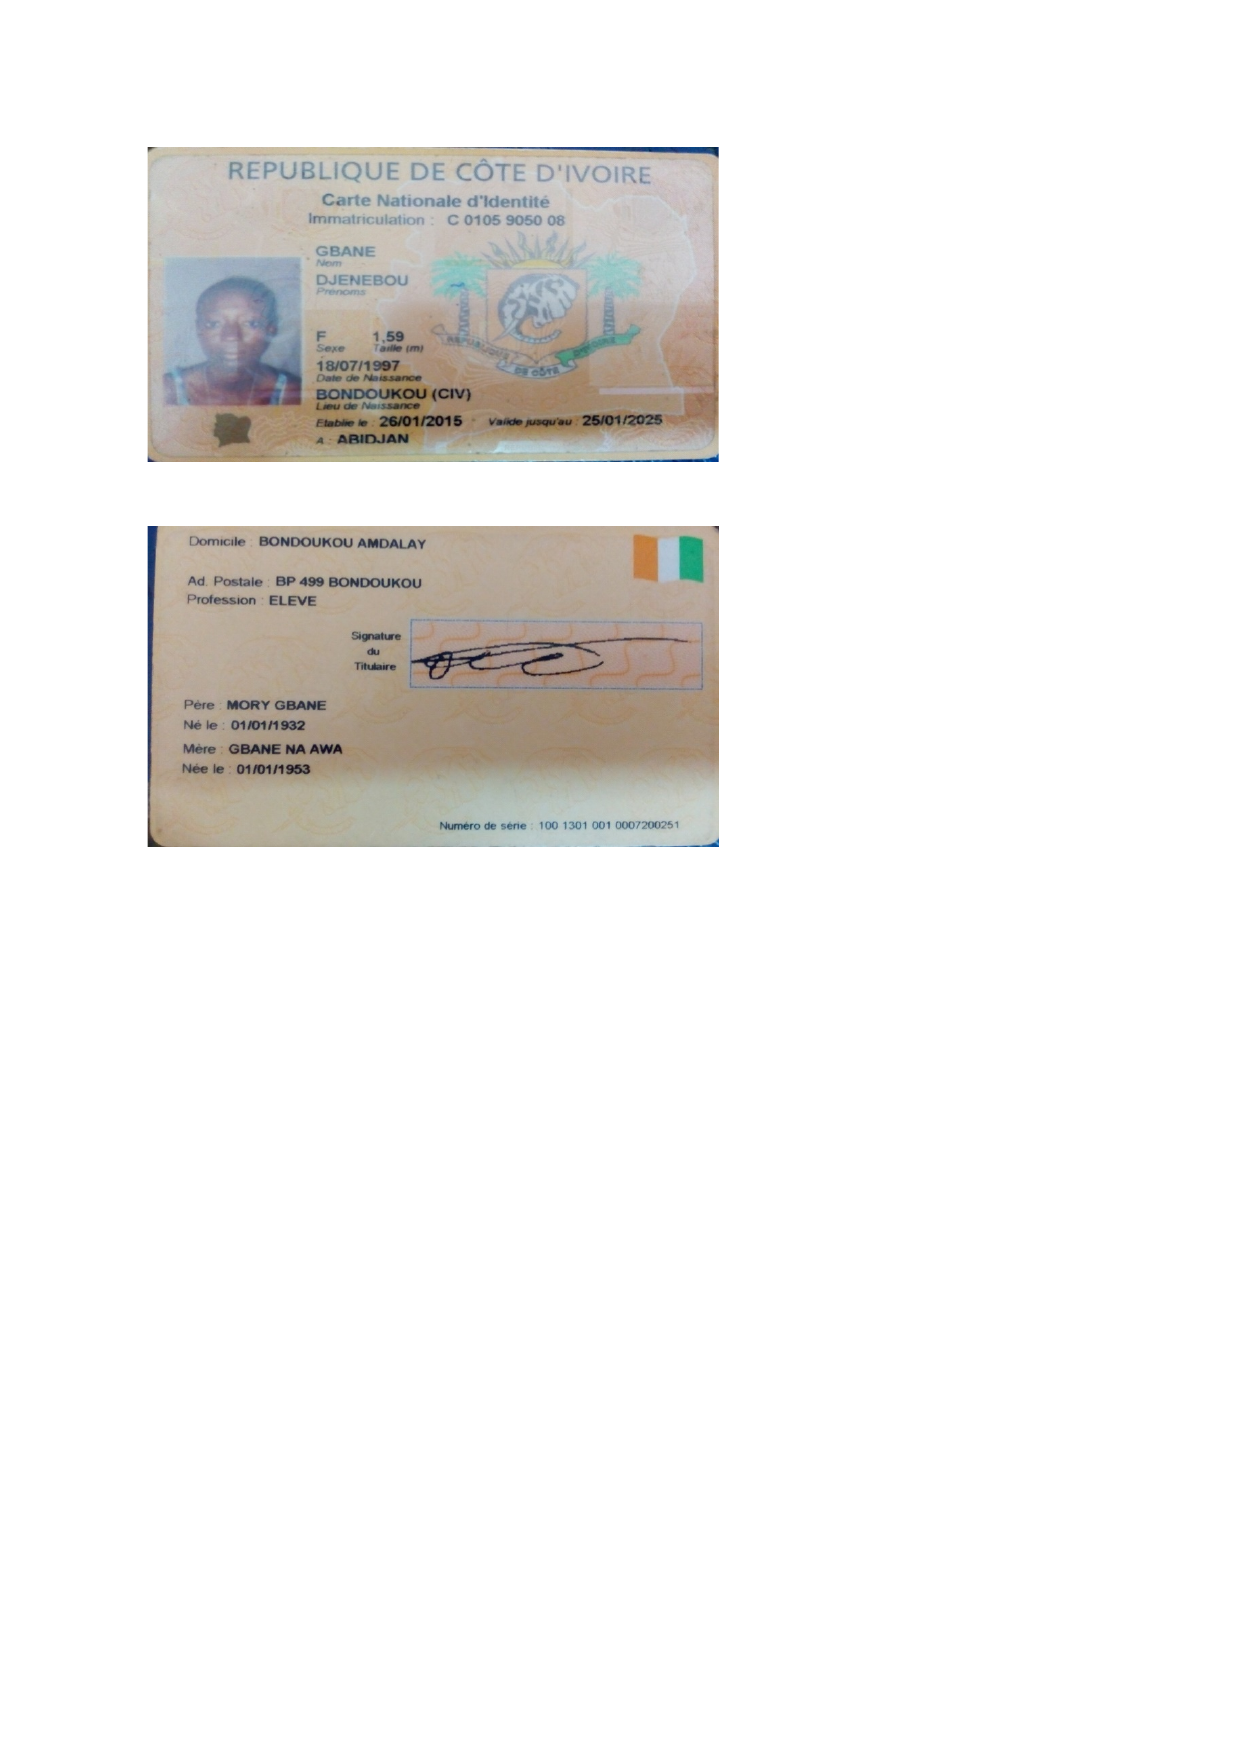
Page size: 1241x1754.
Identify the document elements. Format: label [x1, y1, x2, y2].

picture [147, 147, 719, 462]
picture [147, 526, 719, 847]
